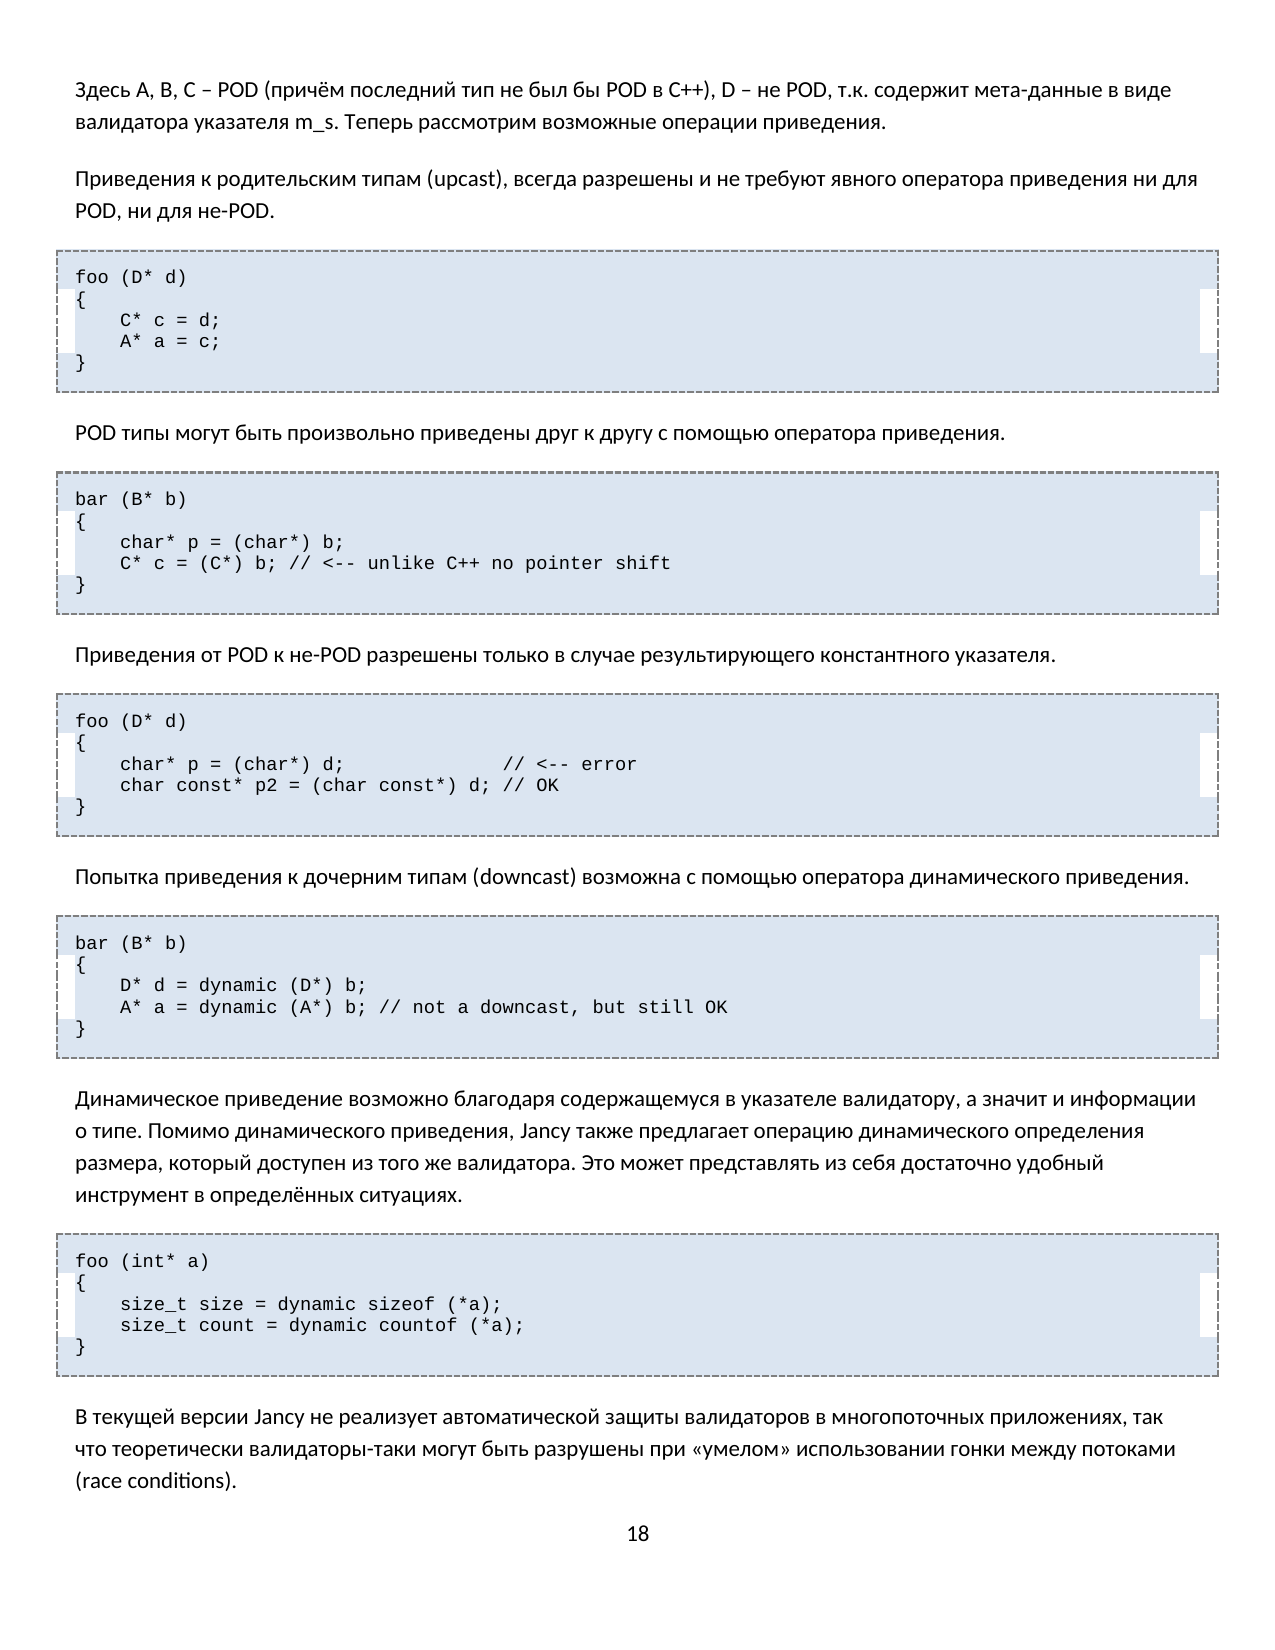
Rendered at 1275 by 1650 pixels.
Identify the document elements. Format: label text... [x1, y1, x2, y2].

text foo (D* d) [56, 249, 1219, 289]
text char* p = (char*) d; // <-- error [75, 754, 1200, 776]
text } [56, 334, 1219, 393]
text { [75, 1273, 1200, 1294]
text D* d = dynamic (D*) b; [75, 976, 1200, 997]
text foo (int* a) [56, 1233, 1219, 1273]
text Приведения от POD к не-POD разрешены только в случае результирующего константного указателя. [75, 640, 1200, 668]
text { [75, 733, 1200, 754]
text } [56, 778, 1219, 837]
text char* p = (char*) b; [75, 533, 1200, 554]
text { [75, 289, 1200, 311]
text POD типы могут быть произвольно приведены друг к другу с помощью оператора приведения. [75, 418, 1200, 446]
text { [75, 955, 1200, 976]
text bar (B* b) [56, 915, 1219, 955]
text Приведения к родительским типам (upcast), всегда разрешены и не требуют явного оператора приведения ни для POD, ни для не-POD. [75, 164, 1200, 224]
text } [56, 1318, 1219, 1377]
text C* c = d; [75, 311, 1200, 332]
text { [75, 511, 1200, 533]
text Здесь A, B, C – POD (причём последний тип не был бы POD в C++), D – не POD, т.к. содержит мета-данные в виде валидатора указателя m_s. Теперь рассмотрим возможные операции приведения. [75, 75, 1200, 135]
text Динамическое приведение возможно благодаря содержащемуся в указателе валидатору, а значит и информации о типе. Помимо динамического приведения, Jancy также предлагает операцию динамического определения размера, который доступен из того же валидатора. Это может представлять из себя достаточно удобный инструмент в определённых ситуациях. [75, 1084, 1200, 1208]
text } [56, 556, 1219, 615]
text foo (D* d) [56, 693, 1219, 733]
text Попытка приведения к дочерним типам (downcast) возможна с помощью оператора динамического приведения. [75, 862, 1200, 890]
text size_t size = dynamic sizeof (*a); [75, 1294, 1200, 1316]
text bar (B* b) [56, 471, 1219, 511]
text } [56, 1000, 1219, 1059]
